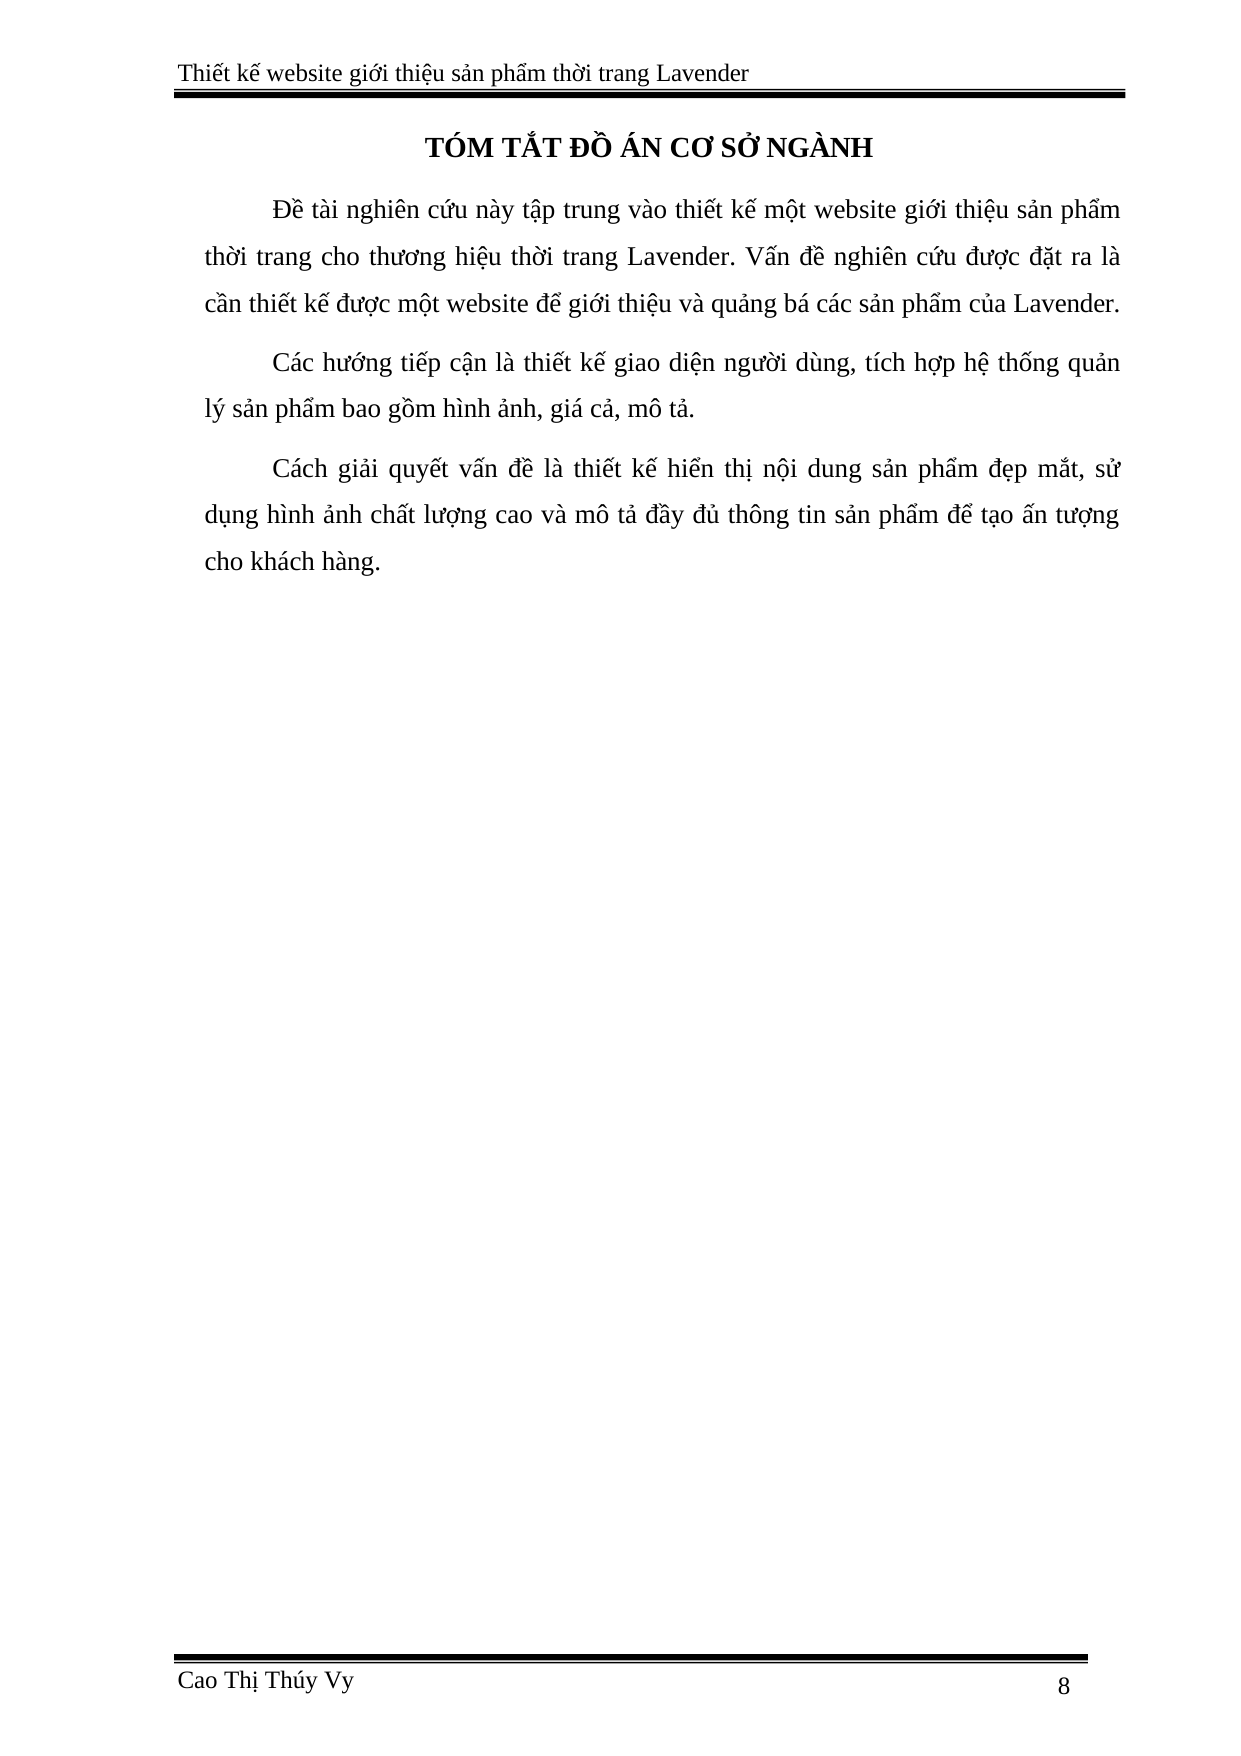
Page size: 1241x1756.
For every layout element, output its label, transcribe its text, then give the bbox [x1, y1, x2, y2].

subtitle TÓM TẮT ĐỒ ÁN CƠ SỞ NGÀNH [424, 130, 1240, 164]
text Cách giải quyết vấn đề là thiết kế hiển thị nội dung sản phẩm đẹp mắt, sử dụng hình ảnh chất lượng cao và mô tả đầy đủ thông tin sản phẩm để tạo ấn tượng cho khách hàng. [204, 452, 1122, 576]
text Các hướng tiếp cận là thiết kế giao diện người dùng, tích hợp hệ thống quản lý sản phẩm bao gồm hình ảnh, giá cả, mô tả. [204, 346, 1122, 423]
text Đề tài nghiên cứu này tập trung vào thiết kế một website giới thiệu sản phẩm thời trang cho thương hiệu thời trang Lavender. Vấn đề nghiên cứu được đặt ra là cần thiết kế được một website để giới thiệu và quảng bá các sản phẩm của Lavender. [204, 193, 1122, 318]
